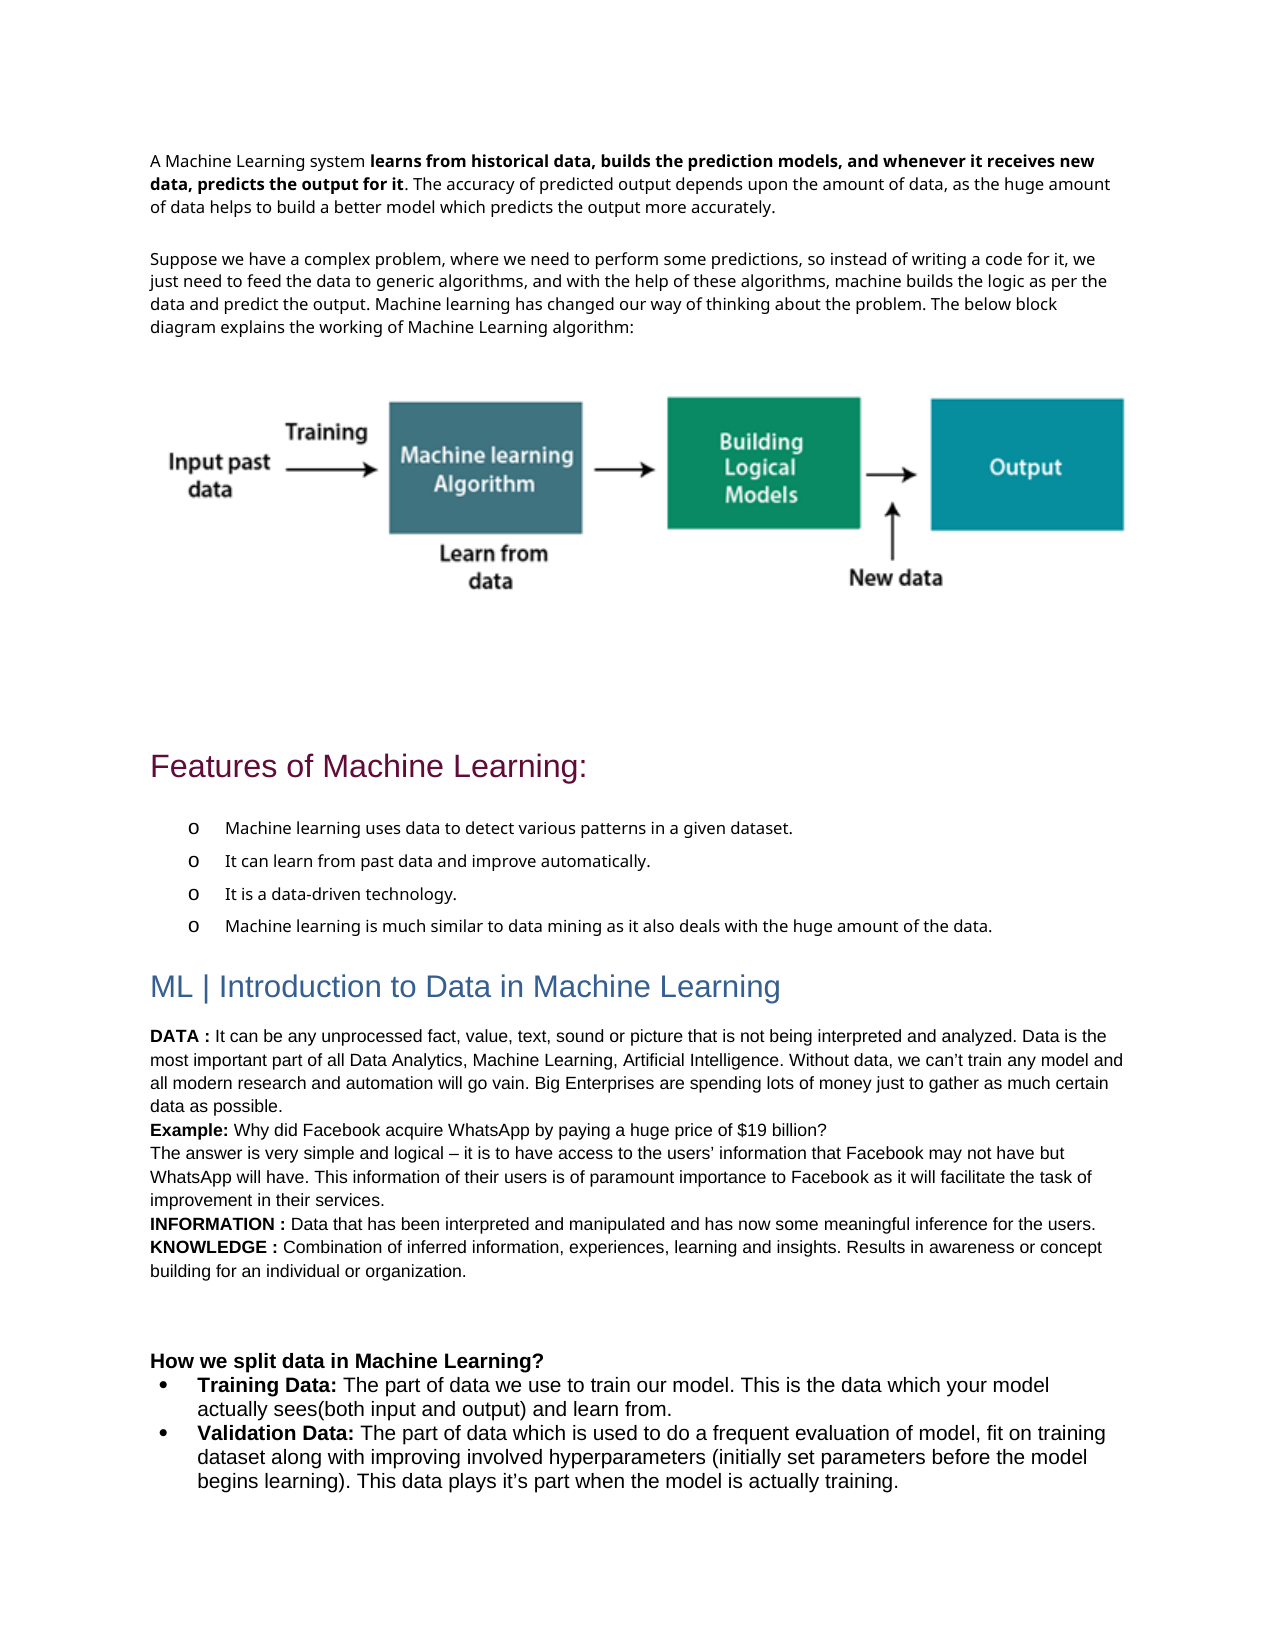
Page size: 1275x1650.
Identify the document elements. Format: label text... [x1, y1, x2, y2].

list Training Data: The part of data we use to train our model. This is the data which your model actually sees(both input and output) and learn from. [159, 1373, 1125, 1421]
text How we split data in Machine Learning? [150, 1349, 1125, 1373]
text A Machine Learning system learns from historical data, builds the prediction models, and whenever it receives new data, predicts the output for it. The accuracy of predicted output depends upon the amount of data, as the huge amount of data helps to build a better model which predicts the output more accurately. [150, 150, 1125, 218]
list It is a data-driven technology. [187, 879, 1125, 906]
text Features of Machine Learning: [150, 747, 1125, 784]
list It can learn from past data and improve automatically. [187, 846, 1125, 873]
text Suppose we have a complex problem, where we need to perform some predictions, so instead of writing a code for it, we just need to feed the data to generic algorithms, and with the help of these algorithms, machine builds the logic as per the data and predict the output. Machine learning has changed our way of thinking about the problem. The below block diagram explains the working of Machine Learning algorithm: [150, 247, 1125, 338]
subtitle ML | Introduction to Data in Machine Learning [150, 968, 1125, 1004]
list Validation Data: The part of data which is used to do a frequent evaluation of model, fit on training dataset along with improving involved hyperparameters (initially set parameters before the model begins learning). This data plays it’s part when the model is actually training. [159, 1421, 1125, 1493]
text DATA : It can be any unprocessed fact, value, text, sound or picture that is not being interpreted and analyzed. Data is the most important part of all Data Analytics, Machine Learning, Artificial Intelligence. Without data, we can’t train any model and all modern research and automation will go vain. Big Enterprises are spending lots of money just to gather as much certain data as possible. Example: Why did Facebook acquire WhatsApp by paying a huge price of $19 billion? The answer is very simple and logical – it is to have access to the users’ information that Facebook may not have but WhatsApp will have. This information of their users is of paramount importance to Facebook as it will facilitate the task of improvement in their services. INFORMATION : Data that has been interpreted and manipulated and has now some meaningful inference for the users. KNOWLEDGE : Combination of inferred information, experiences, learning and insights. Results in awareness or concept building for an individual or organization. [150, 1026, 1125, 1281]
list Machine learning uses data to detect various patterns in a given dataset. [187, 813, 1125, 841]
picture [150, 367, 1125, 608]
list Machine learning is much similar to data mining as it also deals with the huge amount of the data. [187, 911, 1125, 939]
